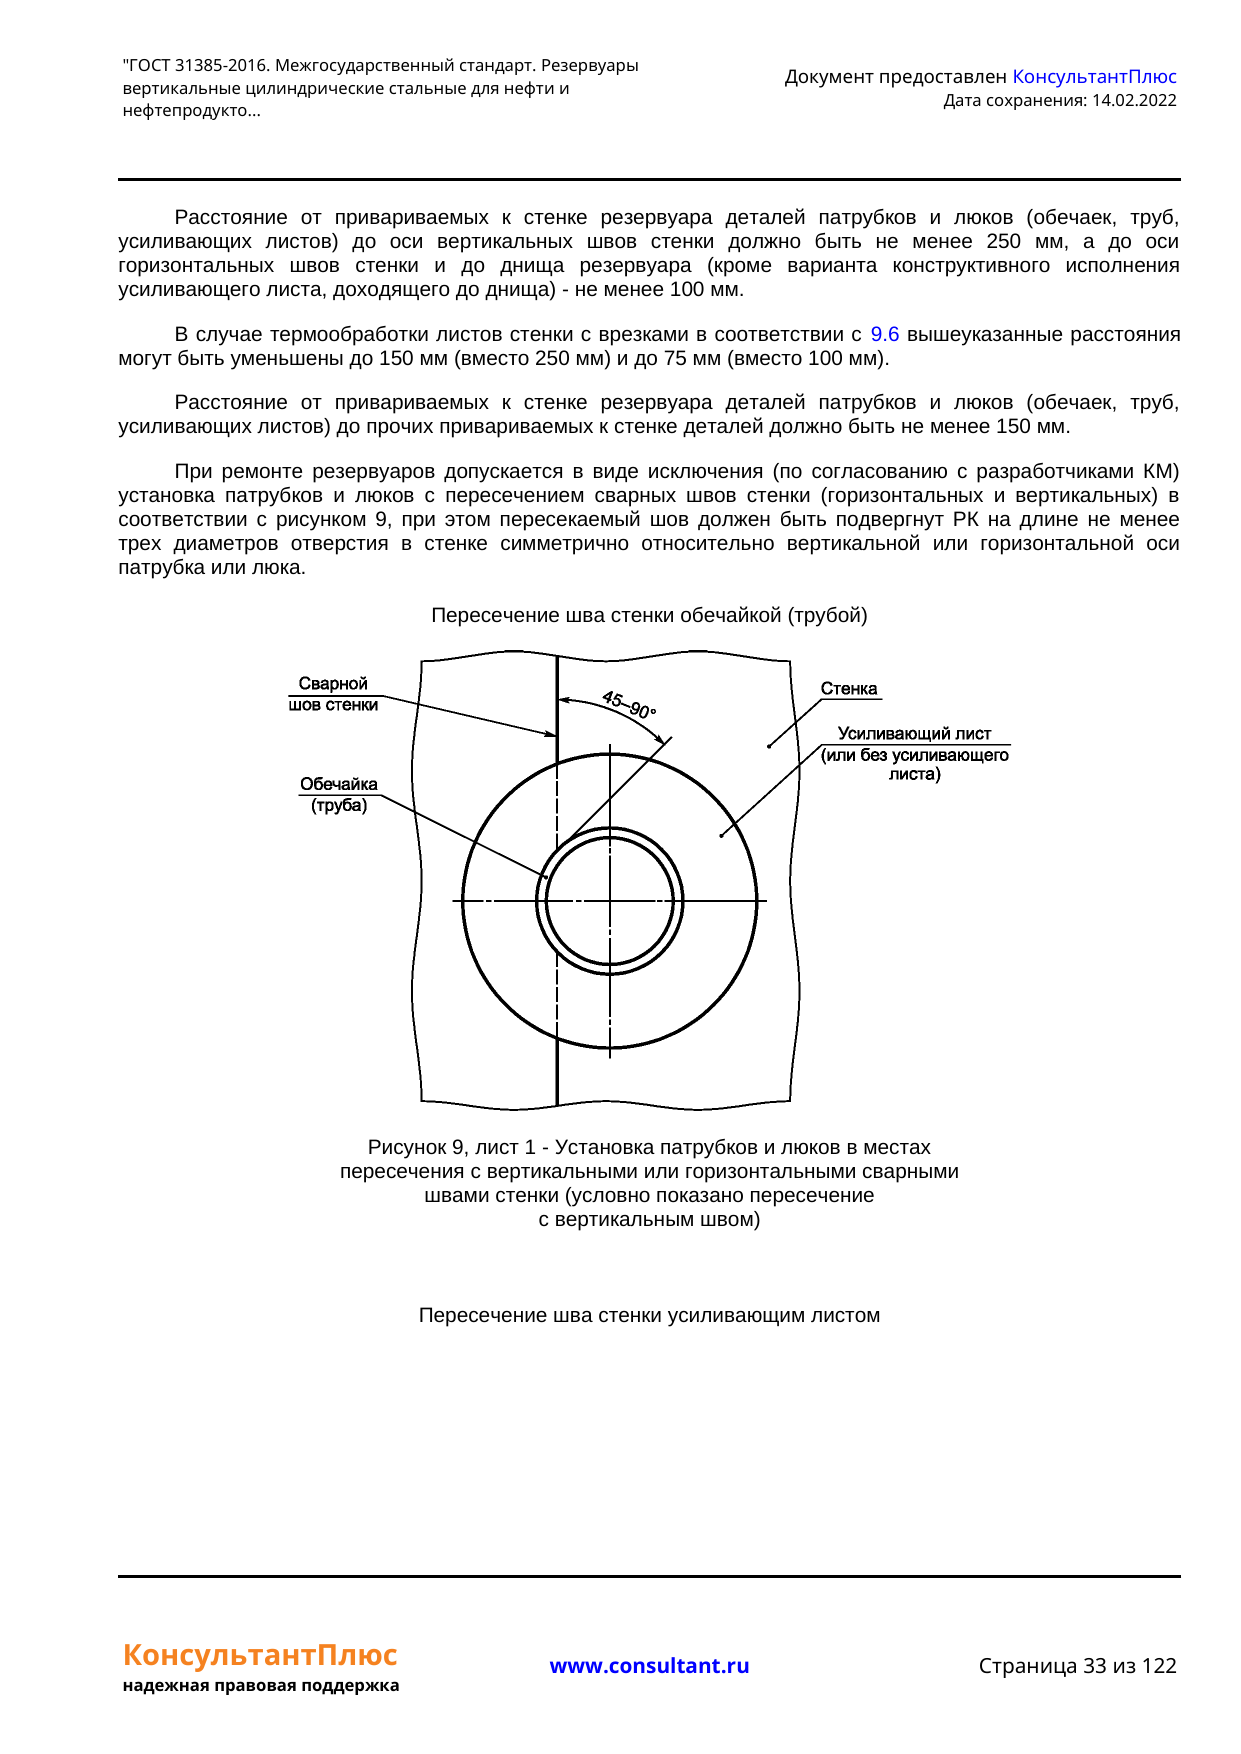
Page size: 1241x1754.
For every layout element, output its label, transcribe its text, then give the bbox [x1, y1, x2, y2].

text с вертикальным швом) [118, 1207, 1181, 1231]
text Пересечение шва стенки усиливающим листом [118, 1303, 1181, 1327]
text Пересечение шва стенки обечайкой (трубой) [118, 603, 1181, 627]
picture [288, 650, 1012, 1111]
text При ремонте резервуаров допускается в виде исключения (по согласованию с разработчиками КМ) установка патрубков и люков с пересечением сварных швов стенки (горизонтальных и вертикальных) в соответствии с рисунком 9, при этом пересекаемый шов должен быть подвергнут РК на длине не менее трех диаметров отверстия в стенке симметрично относительно вертикальной или горизонтальной оси патрубка или люка. [118, 459, 1181, 579]
text Расстояние от привариваемых к стенке резервуара деталей патрубков и люков (обечаек, труб, усиливающих листов) до прочих привариваемых к стенке деталей должно быть не менее 150 мм. [118, 390, 1181, 438]
text швами стенки (условно показано пересечение [118, 1183, 1181, 1207]
text В случае термообработки листов стенки с врезками в соответствии с 9.6 вышеуказанные расстояния могут быть уменьшены до 150 мм (вместо 250 мм) и до 75 мм (вместо 100 мм). [118, 321, 1181, 369]
text пересечения с вертикальными или горизонтальными сварными [118, 1159, 1181, 1183]
text Расстояние от привариваемых к стенке резервуара деталей патрубков и люков (обечаек, труб, усиливающих листов) до оси вертикальных швов стенки должно быть не менее 250 мм, а до оси горизонтальных швов стенки и до днища резервуара (кроме варианта конструктивного исполнения усиливающего листа, доходящего до днища) - не менее 100 мм. [118, 205, 1181, 301]
text Рисунок 9, лист 1 - Установка патрубков и люков в местах [118, 1135, 1181, 1159]
